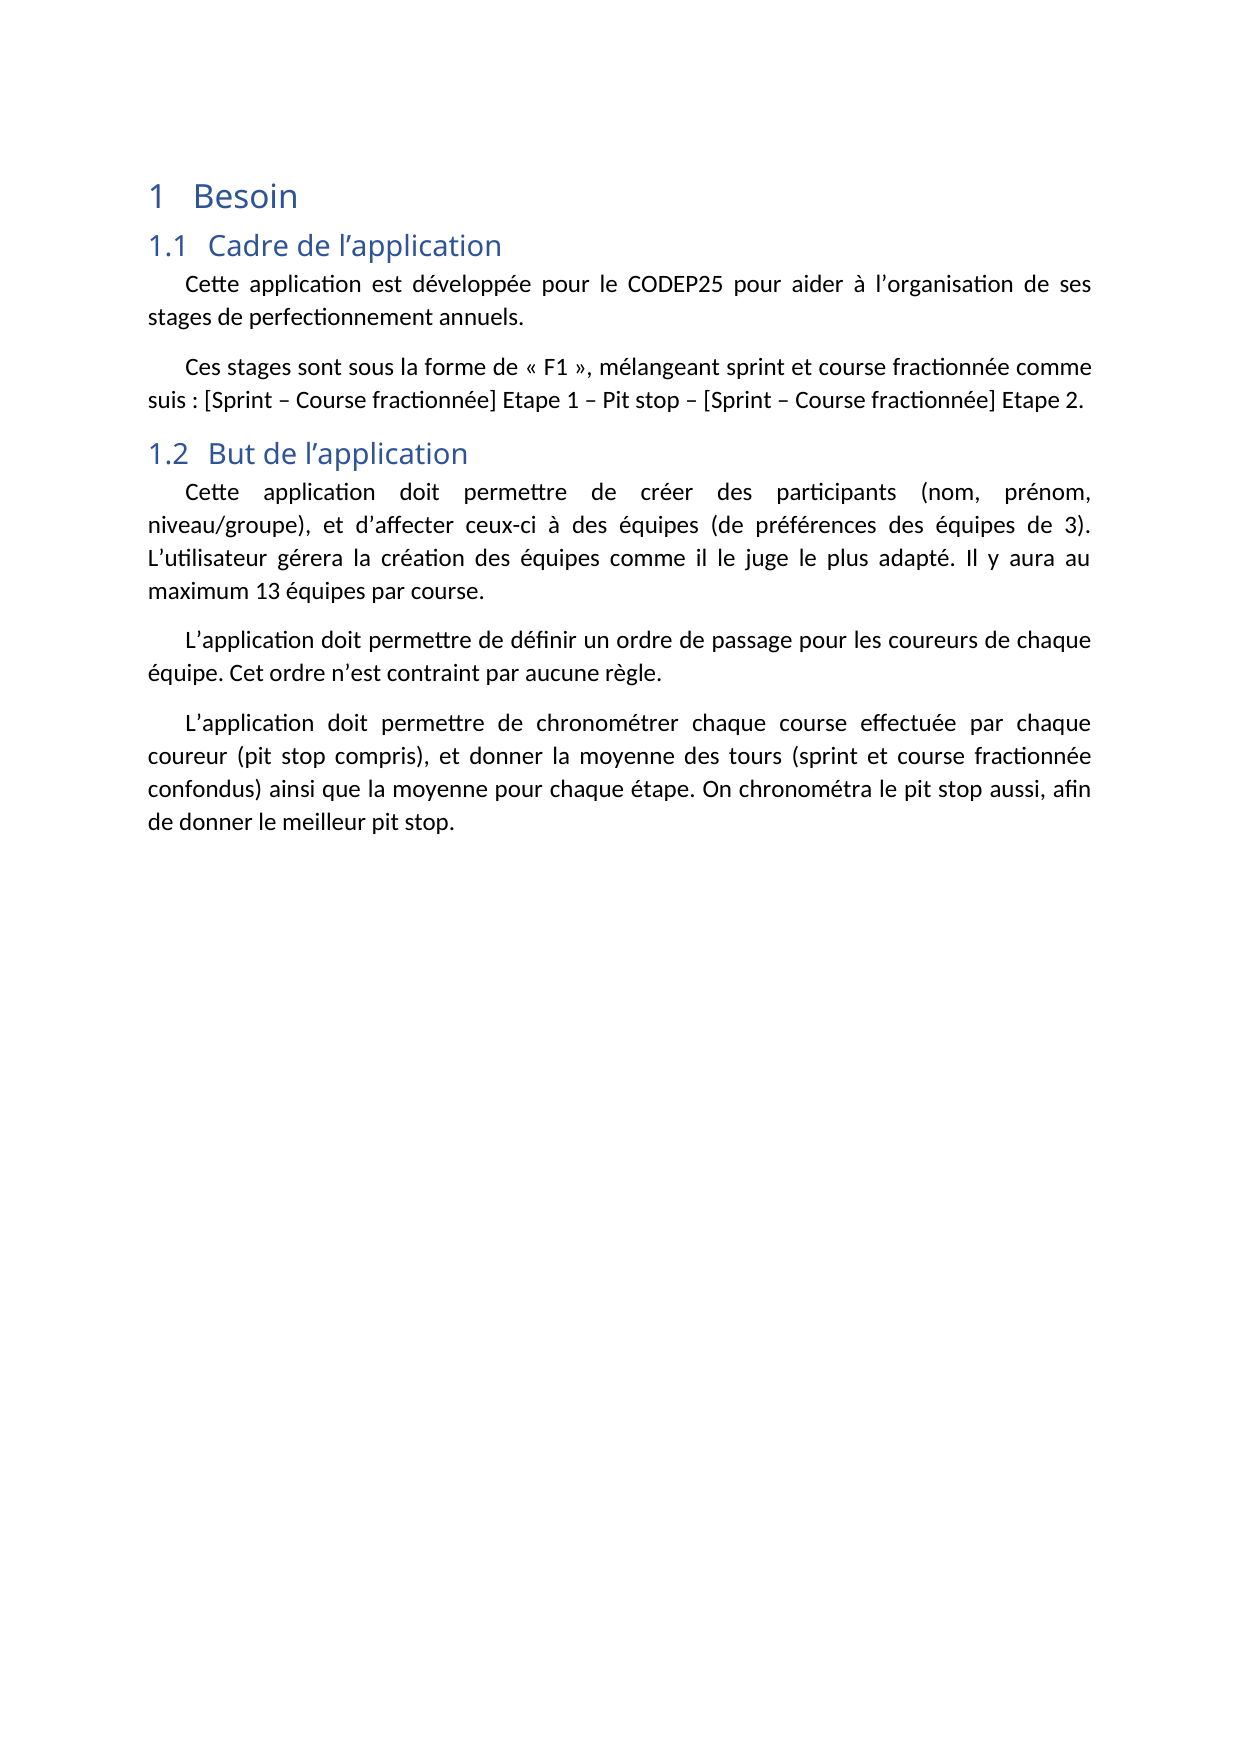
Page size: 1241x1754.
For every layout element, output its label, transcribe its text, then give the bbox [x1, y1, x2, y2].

subtitle But de l’application [148, 433, 1093, 473]
text L’application doit permettre de chronométrer chaque course effectuée par chaque coureur (pit stop compris), et donner la moyenne des tours (sprint et course fractionnée confondus) ainsi que la moyenne pour chaque étape. On chronométra le pit stop aussi, afin de donner le meilleur pit stop. [148, 707, 1093, 836]
text L’application doit permettre de définir un ordre de passage pour les coureurs de chaque équipe. Cet ordre n’est contraint par aucune règle. [148, 625, 1093, 688]
subtitle Besoin [148, 173, 1093, 218]
subtitle Cadre de l’application [148, 226, 1093, 265]
text Cette application est développée pour le CODEP25 pour aider à l’organisation de ses stages de perfectionnement annuels. [148, 268, 1093, 332]
text Cette application doit permettre de créer des participants (nom, prénom, niveau/groupe), et d’affecter ceux-ci à des équipes (de préférences des équipes de 3). L’utilisateur gérera la création des équipes comme il le juge le plus adapté. Il y aura au maximum 13 équipes par course. [148, 476, 1093, 606]
text Ces stages sont sous la forme de « F1 », mélangeant sprint et course fractionnée comme suis : [Sprint – Course fractionnée] Etape 1 – Pit stop – [Sprint – Course fractionnée] Etape 2. [148, 351, 1093, 414]
